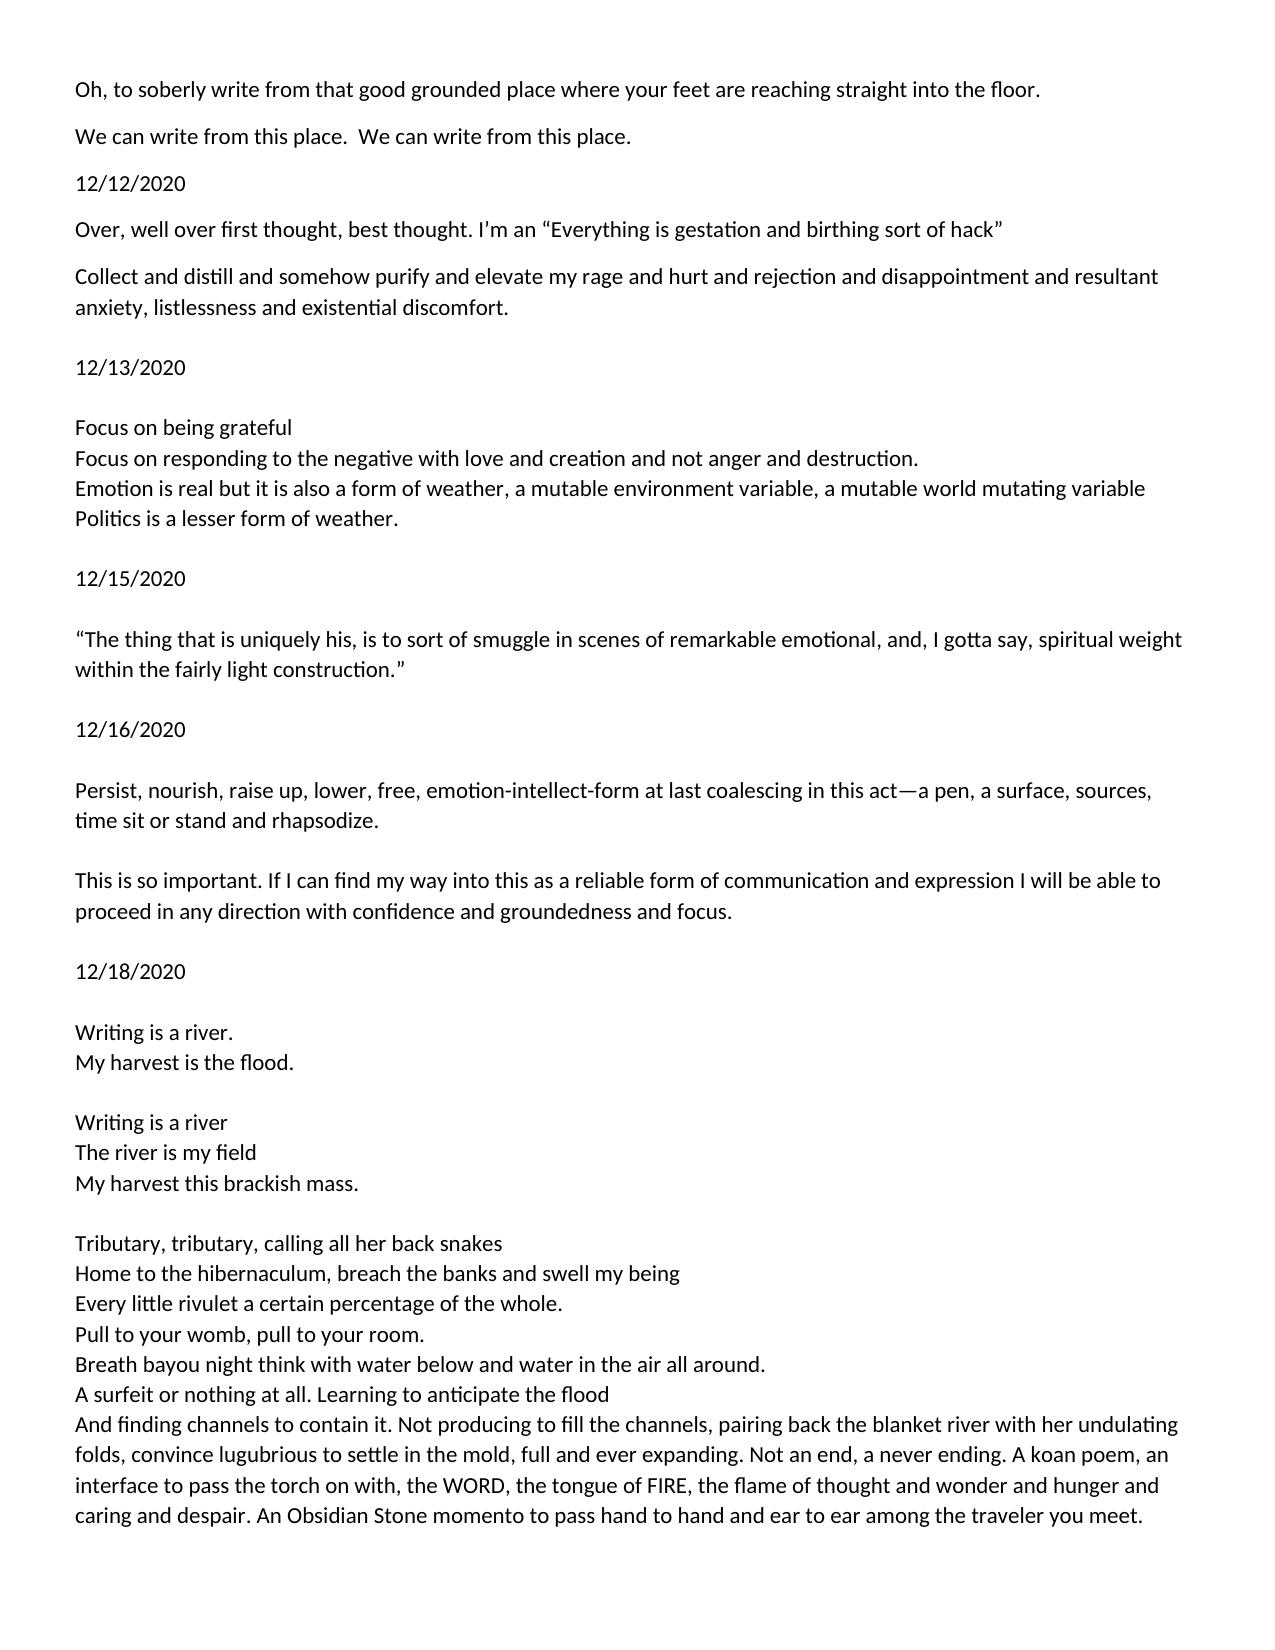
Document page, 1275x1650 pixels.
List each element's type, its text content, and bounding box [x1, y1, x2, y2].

text Politics is a lesser form of weather. [75, 504, 1200, 532]
text Breath bayou night think with water below and water in the air all around. [75, 1350, 1200, 1378]
text 12/12/2020 [75, 169, 1200, 197]
text Home to the hibernaculum, breach the banks and swell my being [75, 1259, 1200, 1287]
text Tributary, tributary, calling all her back snakes [75, 1229, 1200, 1257]
text Pull to your womb, pull to your room. [75, 1320, 1200, 1348]
text 12/16/2020 [75, 716, 1200, 744]
text 12/18/2020 [75, 957, 1200, 985]
text Every little rivulet a certain percentage of the whole. [75, 1289, 1200, 1318]
text Emotion is real but it is also a form of weather, a mutable environment variable, a mutable world mutating variable [75, 474, 1200, 502]
text My harvest this brackish mass. [75, 1169, 1200, 1197]
text 12/13/2020 [75, 353, 1200, 381]
text This is so important. If I can find my way into this as a reliable form of communication and expression I will be able to proceed in any direction with confidence and groundedness and focus. [75, 867, 1200, 925]
text Focus on being grateful [75, 413, 1200, 442]
text My harvest is the flood. [75, 1048, 1200, 1076]
text Over, well over first thought, best thought. I’m an “Everything is gestation and birthing sort of hack” [75, 216, 1200, 244]
text “The thing that is uniquely his, is to sort of smuggle in scenes of remarkable emotional, and, I gotta say, spiritual weight within the fairly light construction.” [75, 625, 1200, 683]
text Writing is a river [75, 1108, 1200, 1136]
text Focus on responding to the negative with love and creation and not anger and destruction. [75, 444, 1200, 472]
text A surfeit or nothing at all. Learning to anticipate the flood [75, 1380, 1200, 1408]
text Oh, to soberly write from that good grounded place where your feet are reaching straight into the floor. [75, 75, 1200, 103]
text Persist, nourish, raise up, lower, free, emotion-intellect-form at last coalescing in this act—a pen, a surface, sources, time sit or stand and rhapsodize. [75, 776, 1200, 834]
text We can write from this place. We can write from this place. [75, 122, 1200, 150]
text 12/15/2020 [75, 564, 1200, 593]
text The river is my field [75, 1138, 1200, 1167]
text Writing is a river. [75, 1018, 1200, 1046]
